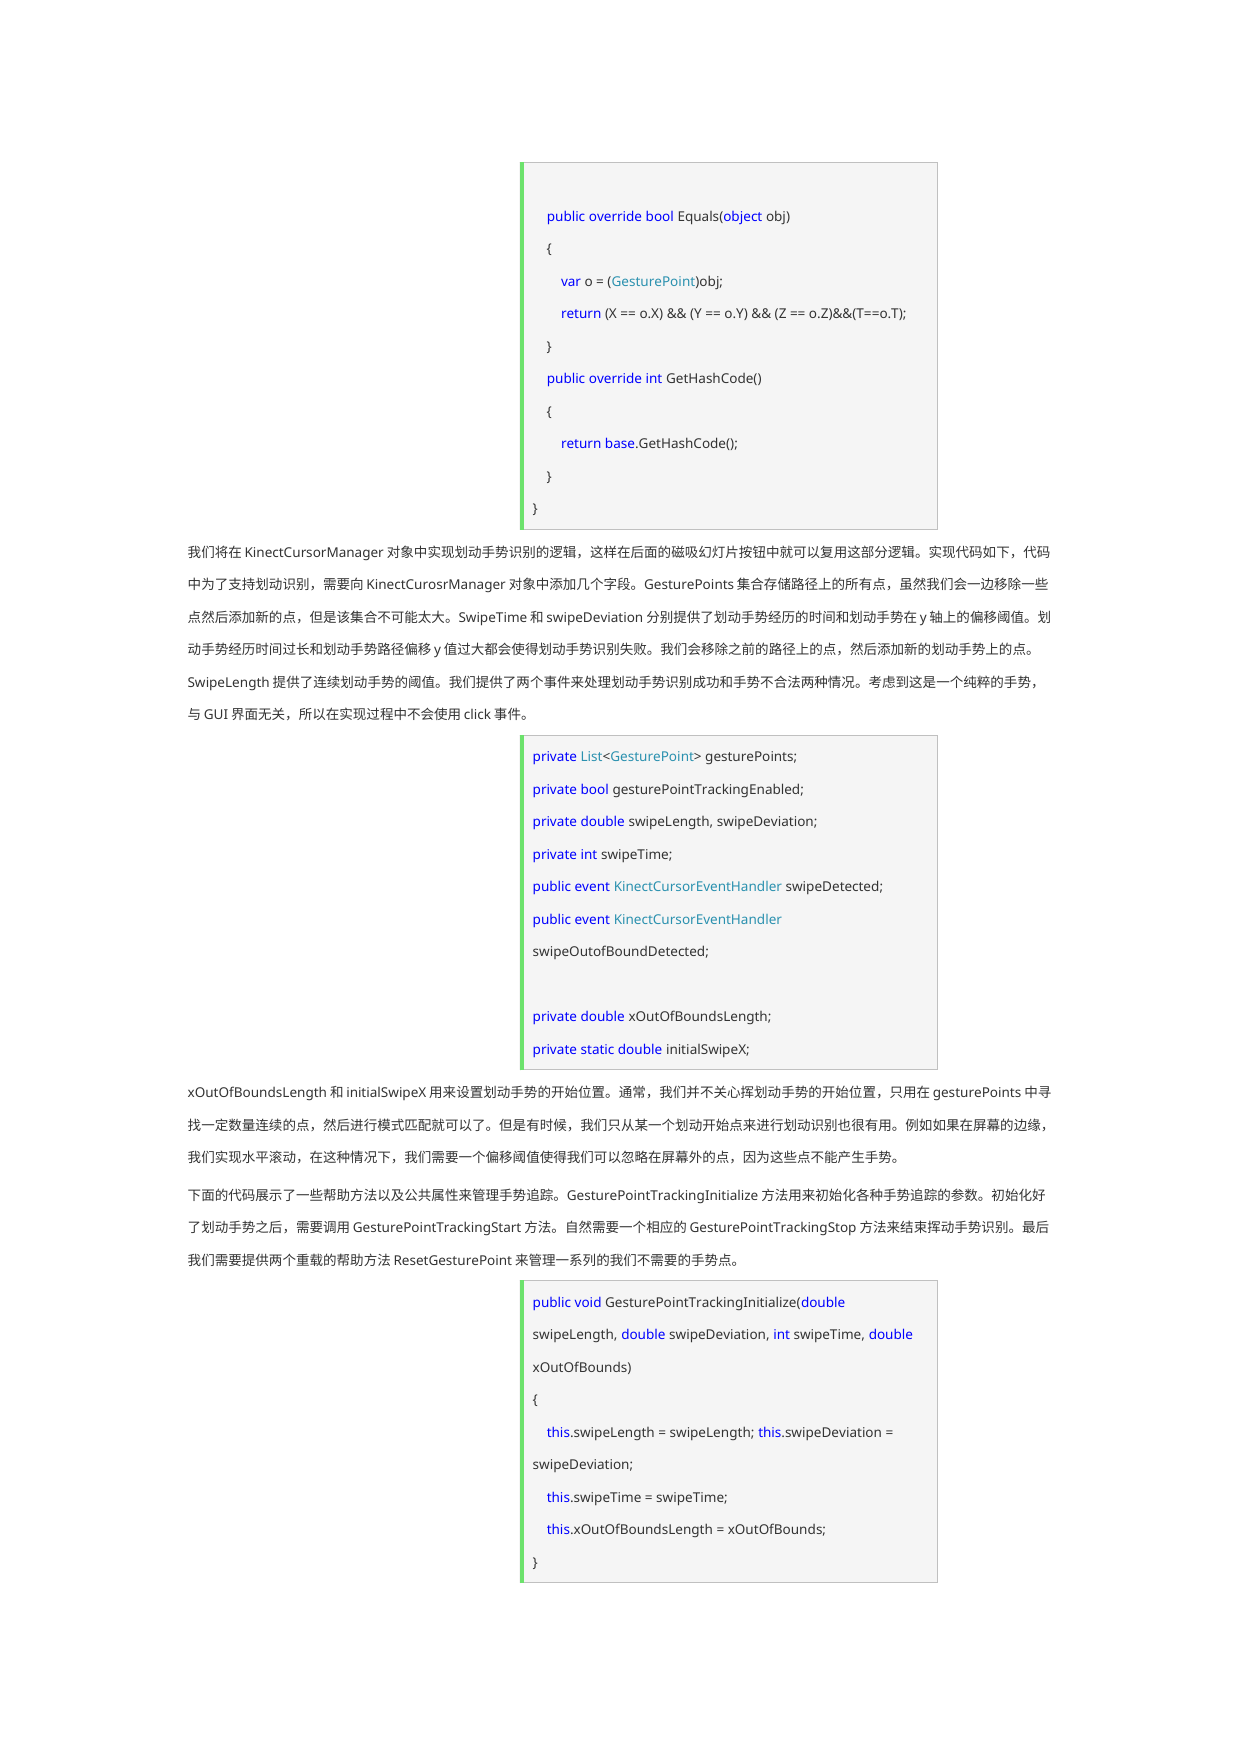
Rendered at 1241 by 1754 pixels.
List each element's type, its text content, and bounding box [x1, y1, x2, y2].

text 我们将在KinectCursorManager对象中实现划动手势识别的逻辑，这样在后面的磁吸幻灯片按钮中就可以复用这部分逻辑。实现代码如下，代码中为了支持划动识别，需要向KinectCurosrManager对象中添加几个字段。GesturePoints集合存储路径上的所有点，虽然我们会一边移除一些点然后添加新的点，但是该集合不可能太大。SwipeTime和swipeDeviation分别提供了划动手势经历的时间和划动手势在y轴上的偏移阈值。划动手势经历时间过长和划动手势路径偏移y值过大都会使得划动手势识别失败。我们会移除之前的路径上的点，然后添加新的划动手势上的点。SwipeLength提供了连续划动手势的阈值。我们提供了两个事件来处理划动手势识别成功和手势不合法两种情况。考虑到这是一个纯粹的手势，与GUI界面无关，所以在实现过程中不会使用click事件。 [187, 535, 1053, 730]
text 下面的代码展示了一些帮助方法以及公共属性来管理手势追踪。GesturePointTrackingInitialize方法用来初始化各种手势追踪的参数。初始化好了划动手势之后，需要调用GesturePointTrackingStart方法。自然需要一个相应的GesturePointTrackingStop方法来结束挥动手势识别。最后我们需要提供两个重载的帮助方法ResetGesturePoint来管理一系列的我们不需要的手势点。 [187, 1178, 1053, 1275]
text private List<GesturePoint> gesturePoints; private bool gesturePointTrackingEnabled; private double swipeLength, swipeDeviation; private int swipeTime; public event KinectCursorEventHandler swipeDetected; public event KinectCursorEventHandler swipeOutofBoundDetected; private double xOutOfBoundsLength; private static double initialSwipeX; [524, 736, 937, 1069]
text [524, 163, 937, 529]
text xOutOfBoundsLength和initialSwipeX用来设置划动手势的开始位置。通常，我们并不关心挥划动手势的开始位置，只用在gesturePoints中寻找一定数量连续的点，然后进行模式匹配就可以了。但是有时候，我们只从某一个划动开始点来进行划动识别也很有用。例如如果在屏幕的边缘，我们实现水平滚动，在这种情况下，我们需要一个偏移阈值使得我们可以忽略在屏幕外的点，因为这些点不能产生手势。 [187, 1075, 1053, 1173]
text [524, 1281, 937, 1582]
